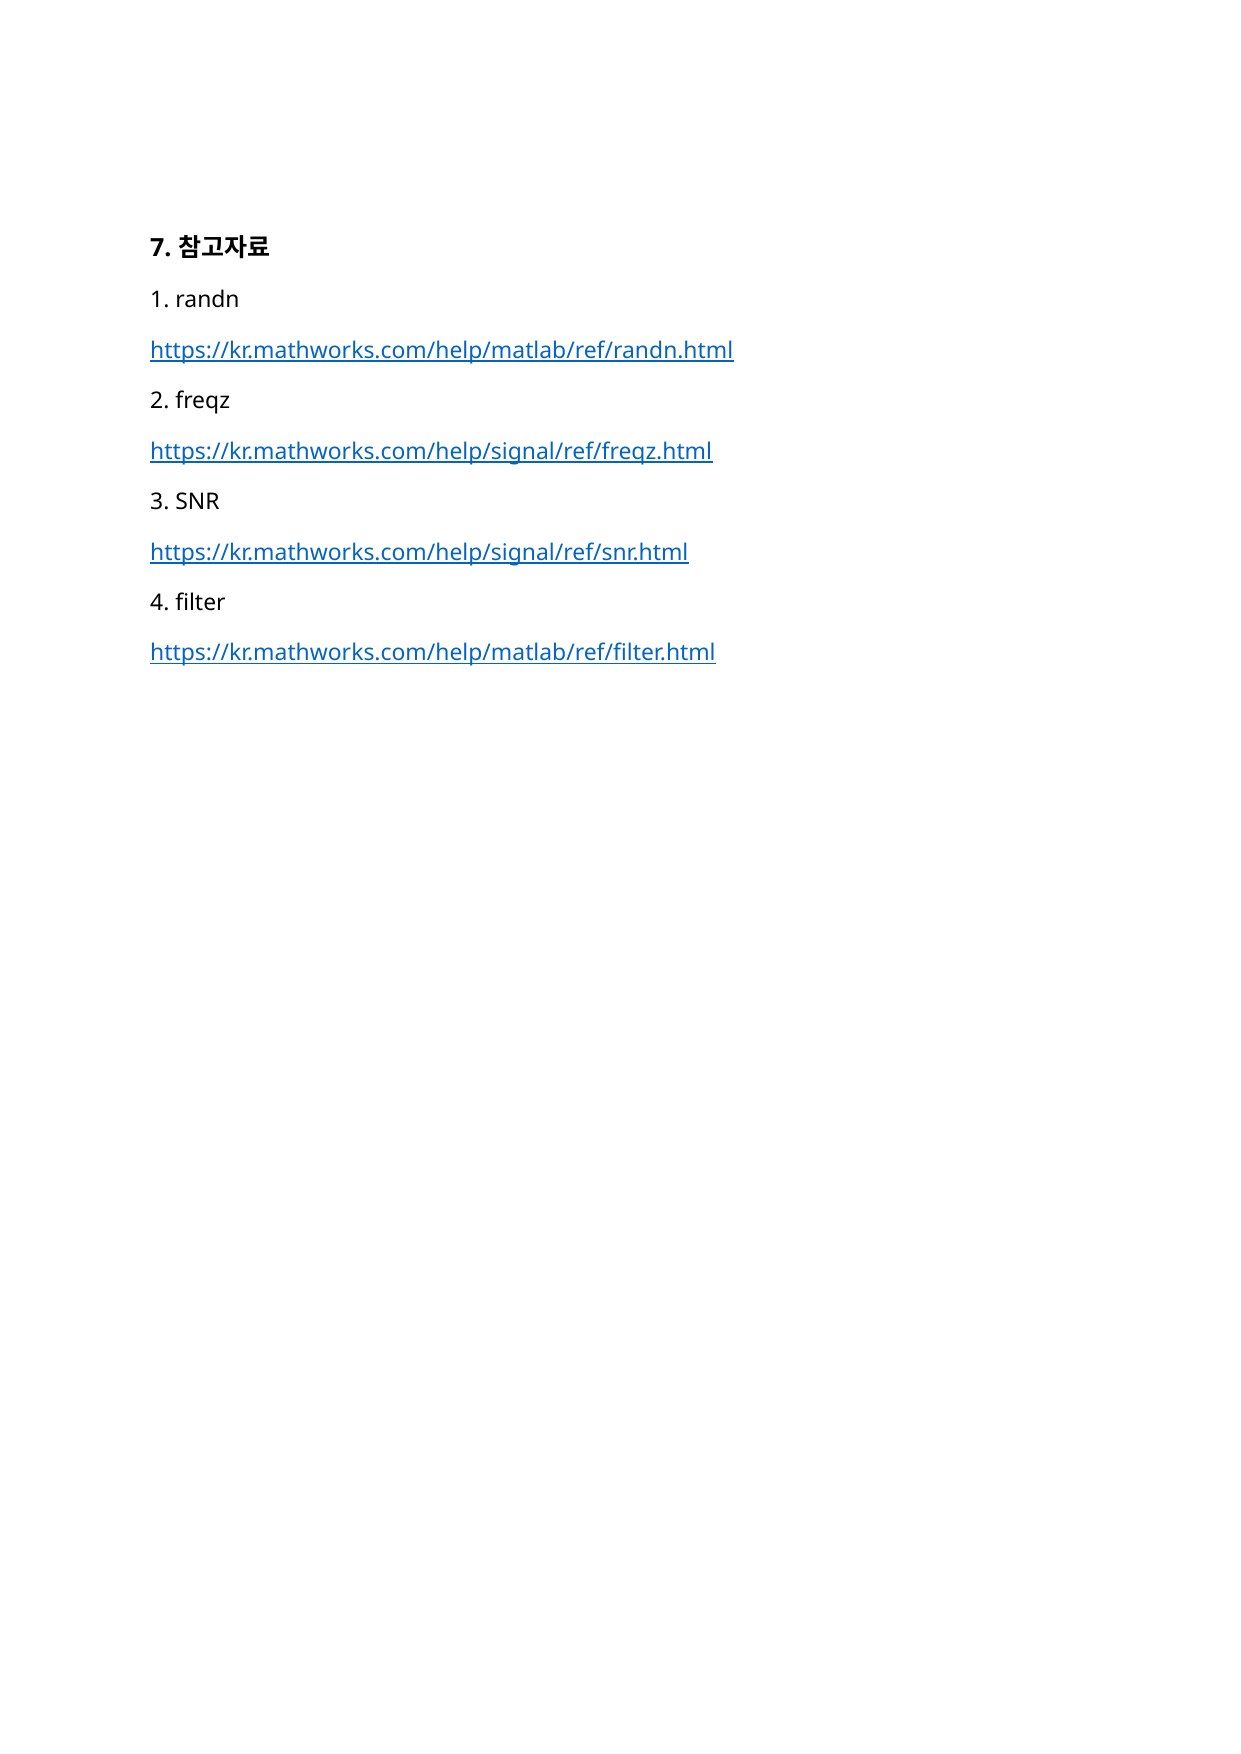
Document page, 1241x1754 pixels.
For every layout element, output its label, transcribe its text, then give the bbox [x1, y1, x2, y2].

text https://kr.mathworks.com/help/signal/ref/freqz.html [150, 434, 1090, 466]
text 2. freqz [150, 384, 1090, 415]
text 7. 참고자료 [150, 228, 1090, 264]
text 1. randn [150, 283, 1090, 314]
text 3. SNR [150, 485, 1090, 516]
text https://kr.mathworks.com/help/matlab/ref/filter.html [150, 636, 1090, 667]
text https://kr.mathworks.com/help/signal/ref/snr.html [150, 535, 1090, 567]
text https://kr.mathworks.com/help/matlab/ref/randn.html [150, 334, 1090, 365]
text 4. filter [150, 586, 1090, 617]
